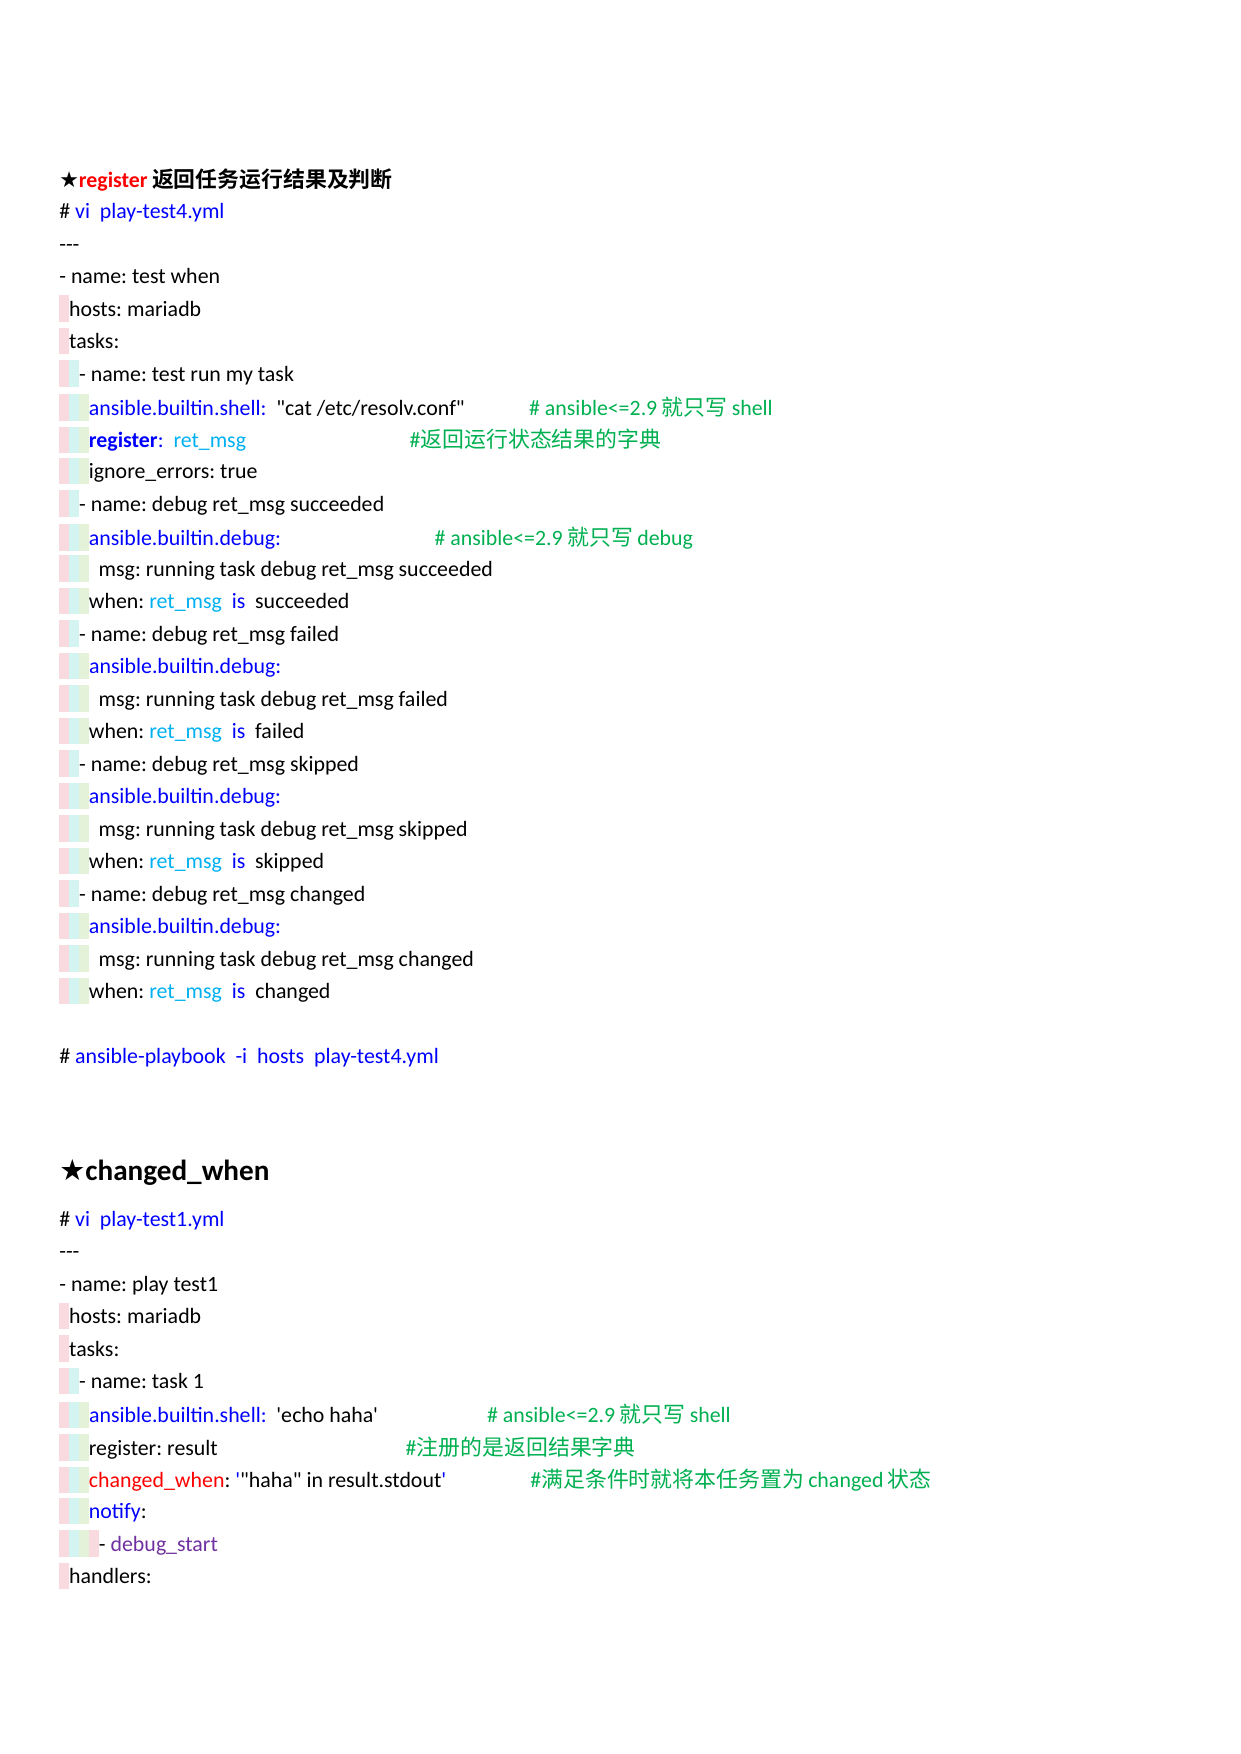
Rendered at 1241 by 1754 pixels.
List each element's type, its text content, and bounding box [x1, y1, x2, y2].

text ansible.builtin.debug: [59, 779, 1181, 812]
text notify: [59, 1494, 1181, 1527]
text ansible.builtin.debug: # ansible<=2.9就只写debug [59, 519, 1181, 552]
text when: ret_msg is skipped [59, 844, 1181, 877]
text - name: task 1 [59, 1364, 1181, 1397]
text hosts: mariadb [59, 292, 1181, 324]
text register: ret_msg #返回运行状态结果的字典 [59, 422, 1181, 454]
text - name: play test1 [59, 1267, 1181, 1299]
text when: ret_msg is succeeded [59, 584, 1181, 617]
text ansible.builtin.debug: [59, 909, 1181, 942]
text tasks: [59, 324, 1181, 357]
text when: ret_msg is failed [59, 714, 1181, 747]
text hosts: mariadb [59, 1299, 1181, 1332]
text - debug_start [59, 1527, 1181, 1559]
text # ansible-playbook -i hosts play-test4.yml [59, 1039, 1181, 1072]
text ★changed_when [59, 1137, 1181, 1202]
text - name: test when [59, 259, 1181, 292]
text tasks: [59, 1332, 1181, 1364]
text - name: debug ret_msg skipped [59, 747, 1181, 779]
text msg: running task debug ret_msg succeeded [59, 552, 1181, 584]
text # vi play-test1.yml [59, 1202, 1181, 1234]
text ★register返回任务运行结果及判断 [59, 162, 1181, 194]
text # vi play-test4.yml [59, 194, 1181, 227]
text - name: debug ret_msg succeeded [59, 487, 1181, 519]
text - name: test run my task [59, 357, 1181, 389]
text msg: running task debug ret_msg changed [59, 942, 1181, 974]
text - name: debug ret_msg changed [59, 877, 1181, 909]
text msg: running task debug ret_msg failed [59, 682, 1181, 714]
text handlers: [59, 1559, 1181, 1592]
text --- [59, 1234, 1181, 1267]
text when: ret_msg is changed [59, 974, 1181, 1007]
text changed_when: '"haha" in result.stdout' #满足条件时就将本任务置为changed状态 [59, 1462, 1181, 1494]
text --- [59, 227, 1181, 259]
text ansible.builtin.shell: 'echo haha' # ansible<=2.9就只写shell [59, 1397, 1181, 1429]
text msg: running task debug ret_msg skipped [59, 812, 1181, 844]
text register: result #注册的是返回结果字典 [59, 1429, 1181, 1462]
text - name: debug ret_msg failed [59, 617, 1181, 649]
text ignore_errors: true [59, 454, 1181, 487]
text ansible.builtin.debug: [59, 649, 1181, 682]
text ansible.builtin.shell: "cat /etc/resolv.conf" # ansible<=2.9就只写shell [59, 389, 1181, 422]
